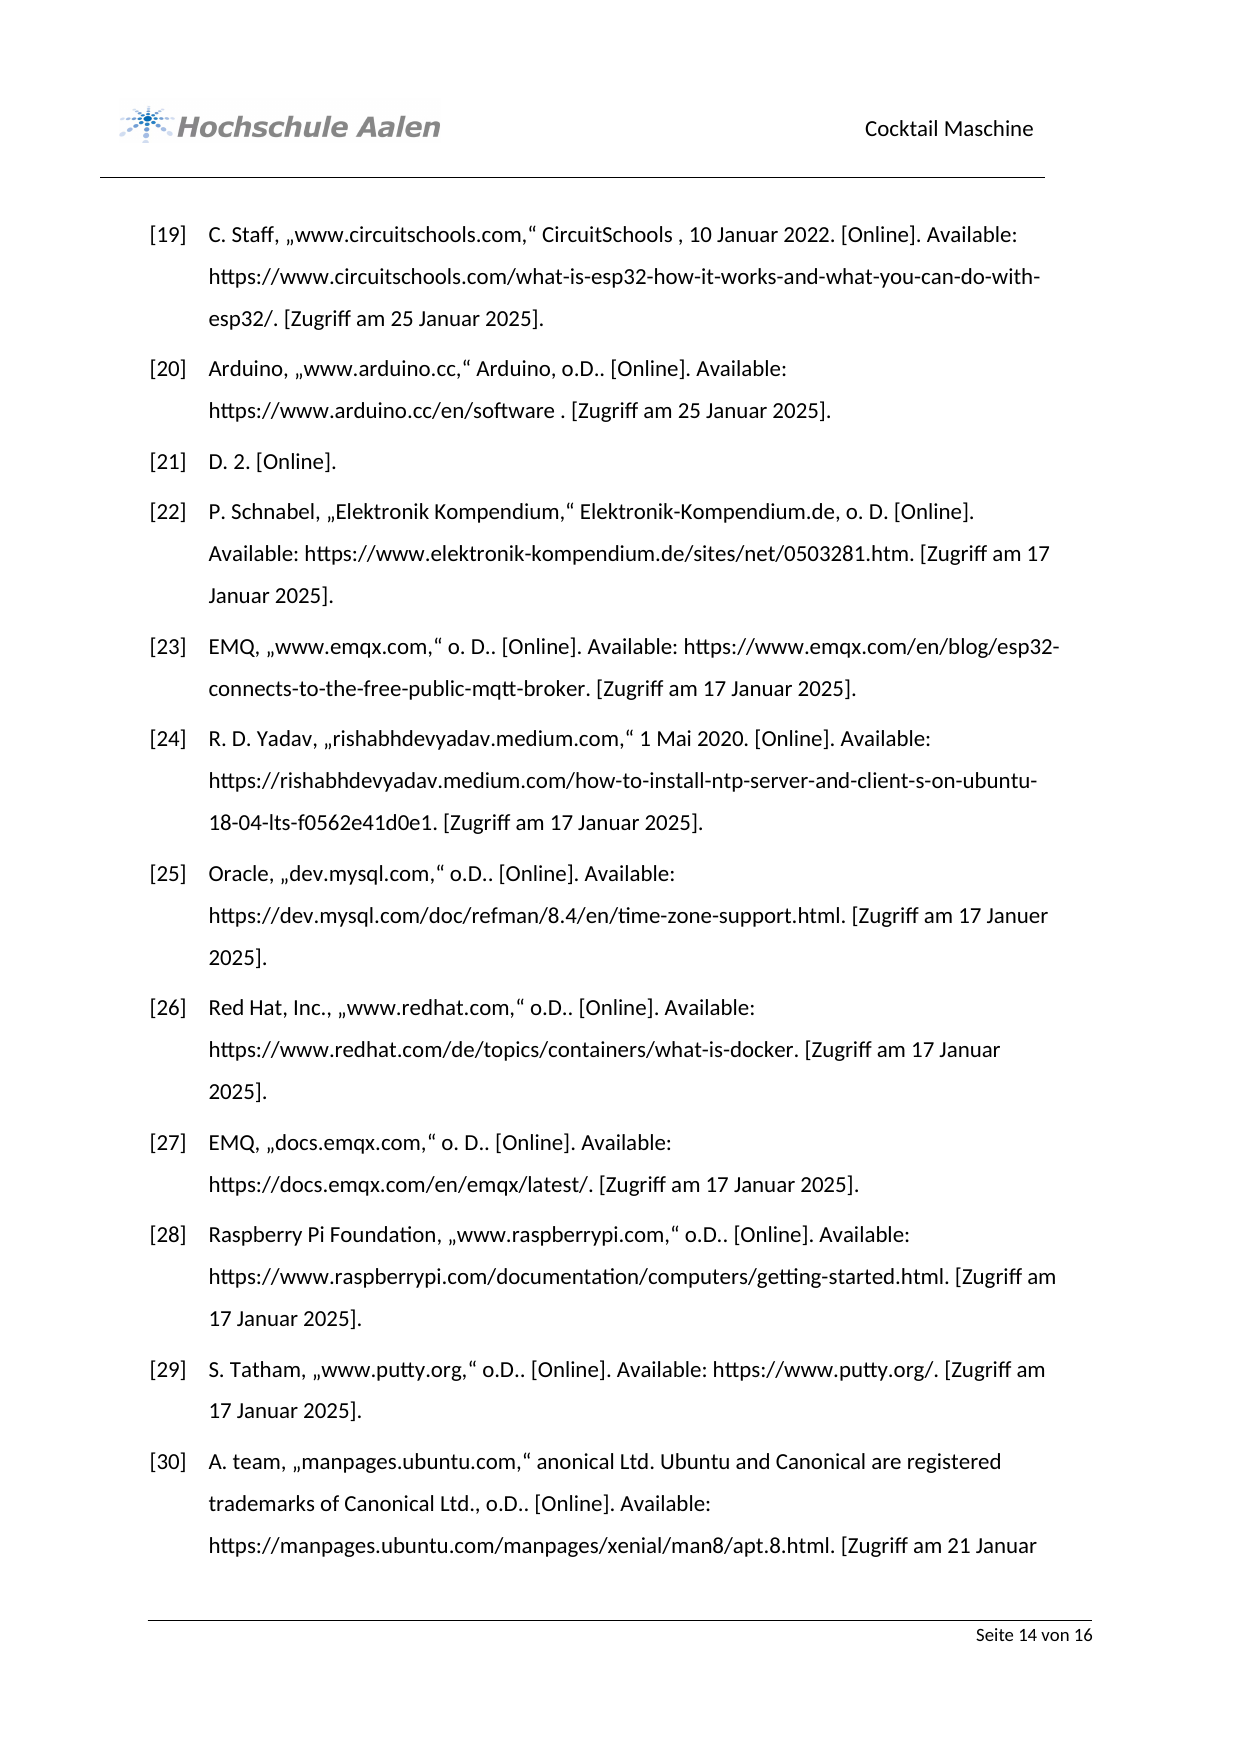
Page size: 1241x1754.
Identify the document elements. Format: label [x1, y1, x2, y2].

picture [118, 98, 441, 143]
